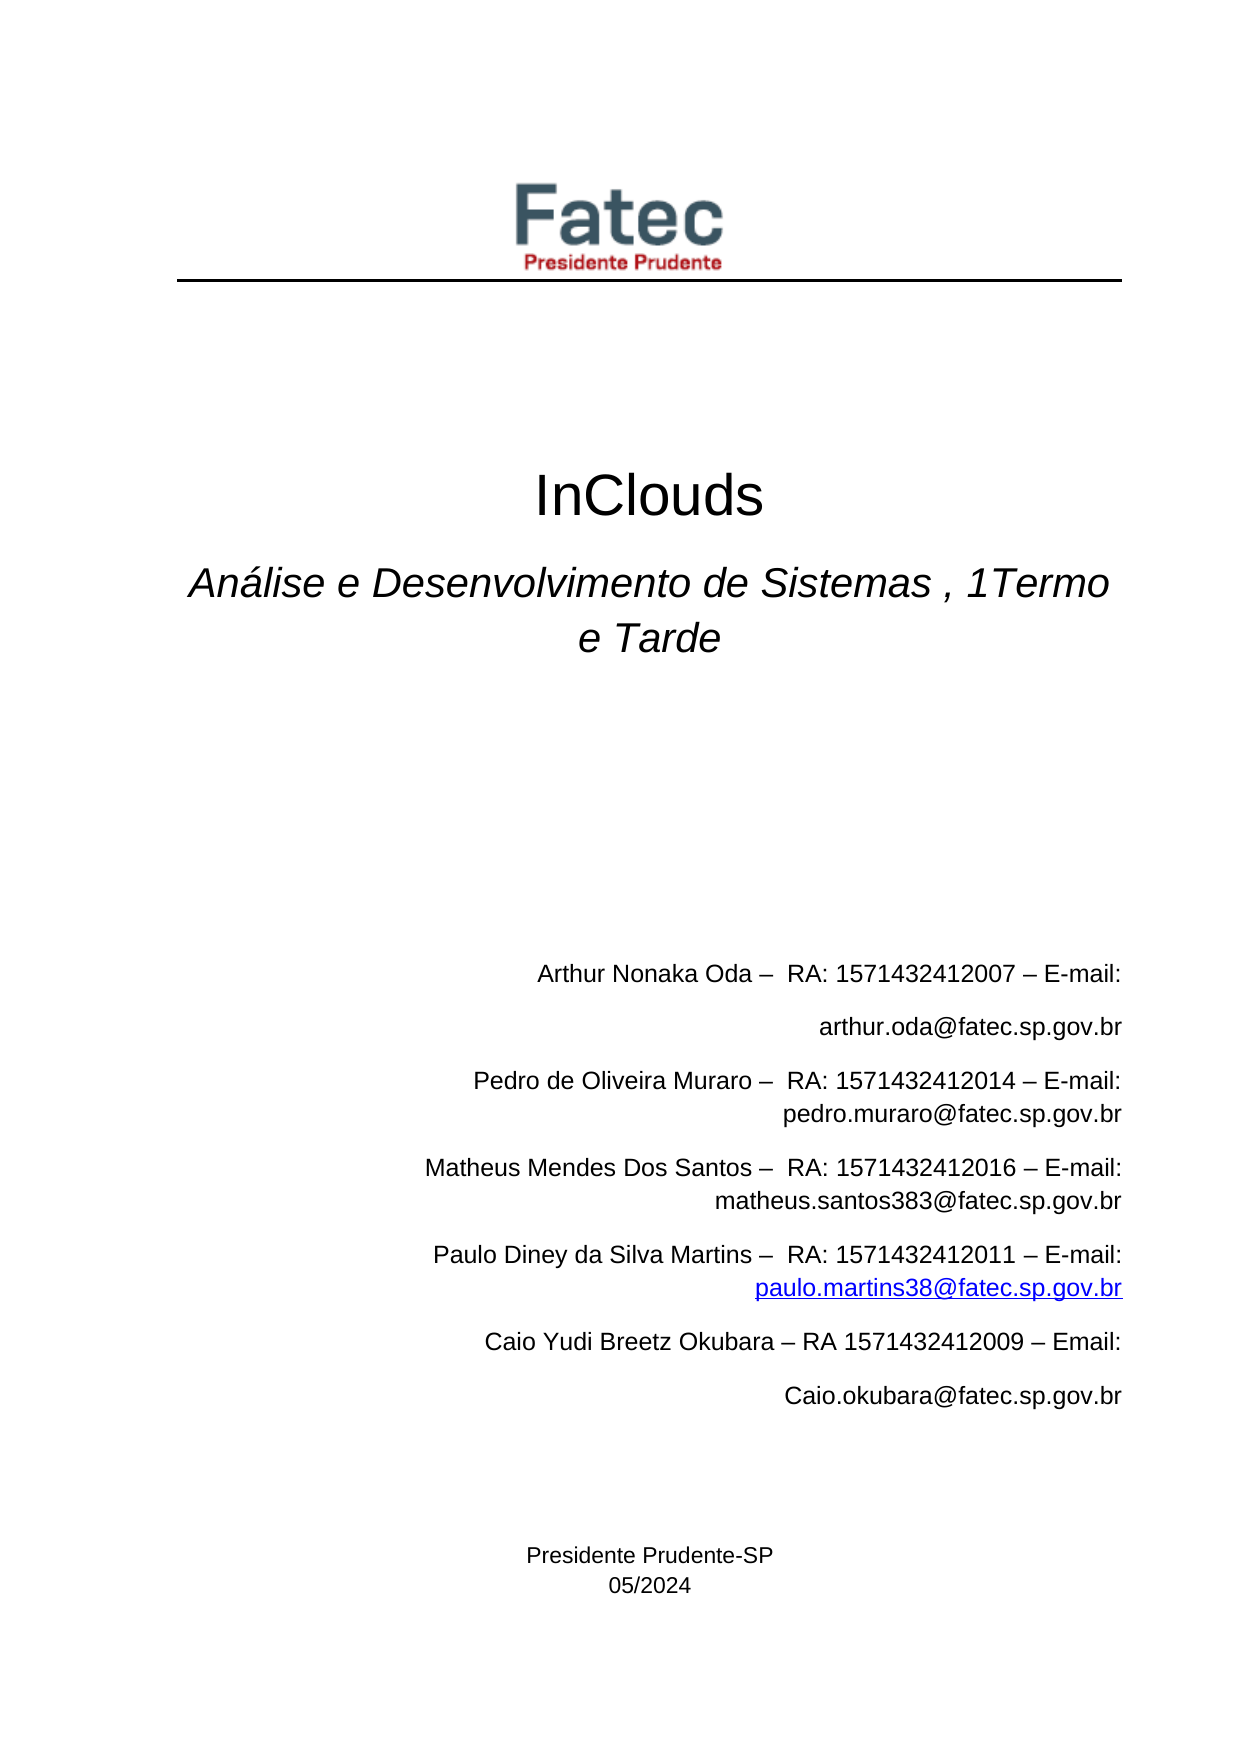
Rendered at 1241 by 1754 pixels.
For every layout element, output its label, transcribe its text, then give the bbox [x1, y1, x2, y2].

text arthur.oda@fatec.sp.gov.br [177, 1012, 1122, 1041]
text Arthur Nonaka Oda – RA: 1571432412007 – E-mail: [177, 958, 1122, 987]
text Matheus Mendes Dos Santos – RA: 1571432412016 – E-mail: matheus.santos383@fatec.sp.gov.br [177, 1153, 1122, 1215]
text Pedro de Oliveira Muraro – RA: 1571432412014 – E-mail: pedro.muraro@fatec.sp.gov.br [177, 1066, 1122, 1128]
text 05/2024 [177, 1572, 1122, 1599]
text Paulo Diney da Silva Martins – RA: 1571432412011 – E-mail: paulo.martins38@fatec.sp.gov.br [177, 1240, 1122, 1302]
text InClouds [177, 460, 1122, 527]
picture [507, 177, 792, 277]
text Caio Yudi Breetz Okubara – RA 1571432412009 – Email: [177, 1327, 1122, 1356]
text Presidente Prudente-SP [177, 1542, 1122, 1569]
text Caio.okubara@fatec.sp.gov.br [177, 1381, 1122, 1409]
text Análise e Desenvolvimento de Sistemas , 1Termo e Tarde [177, 558, 1122, 661]
